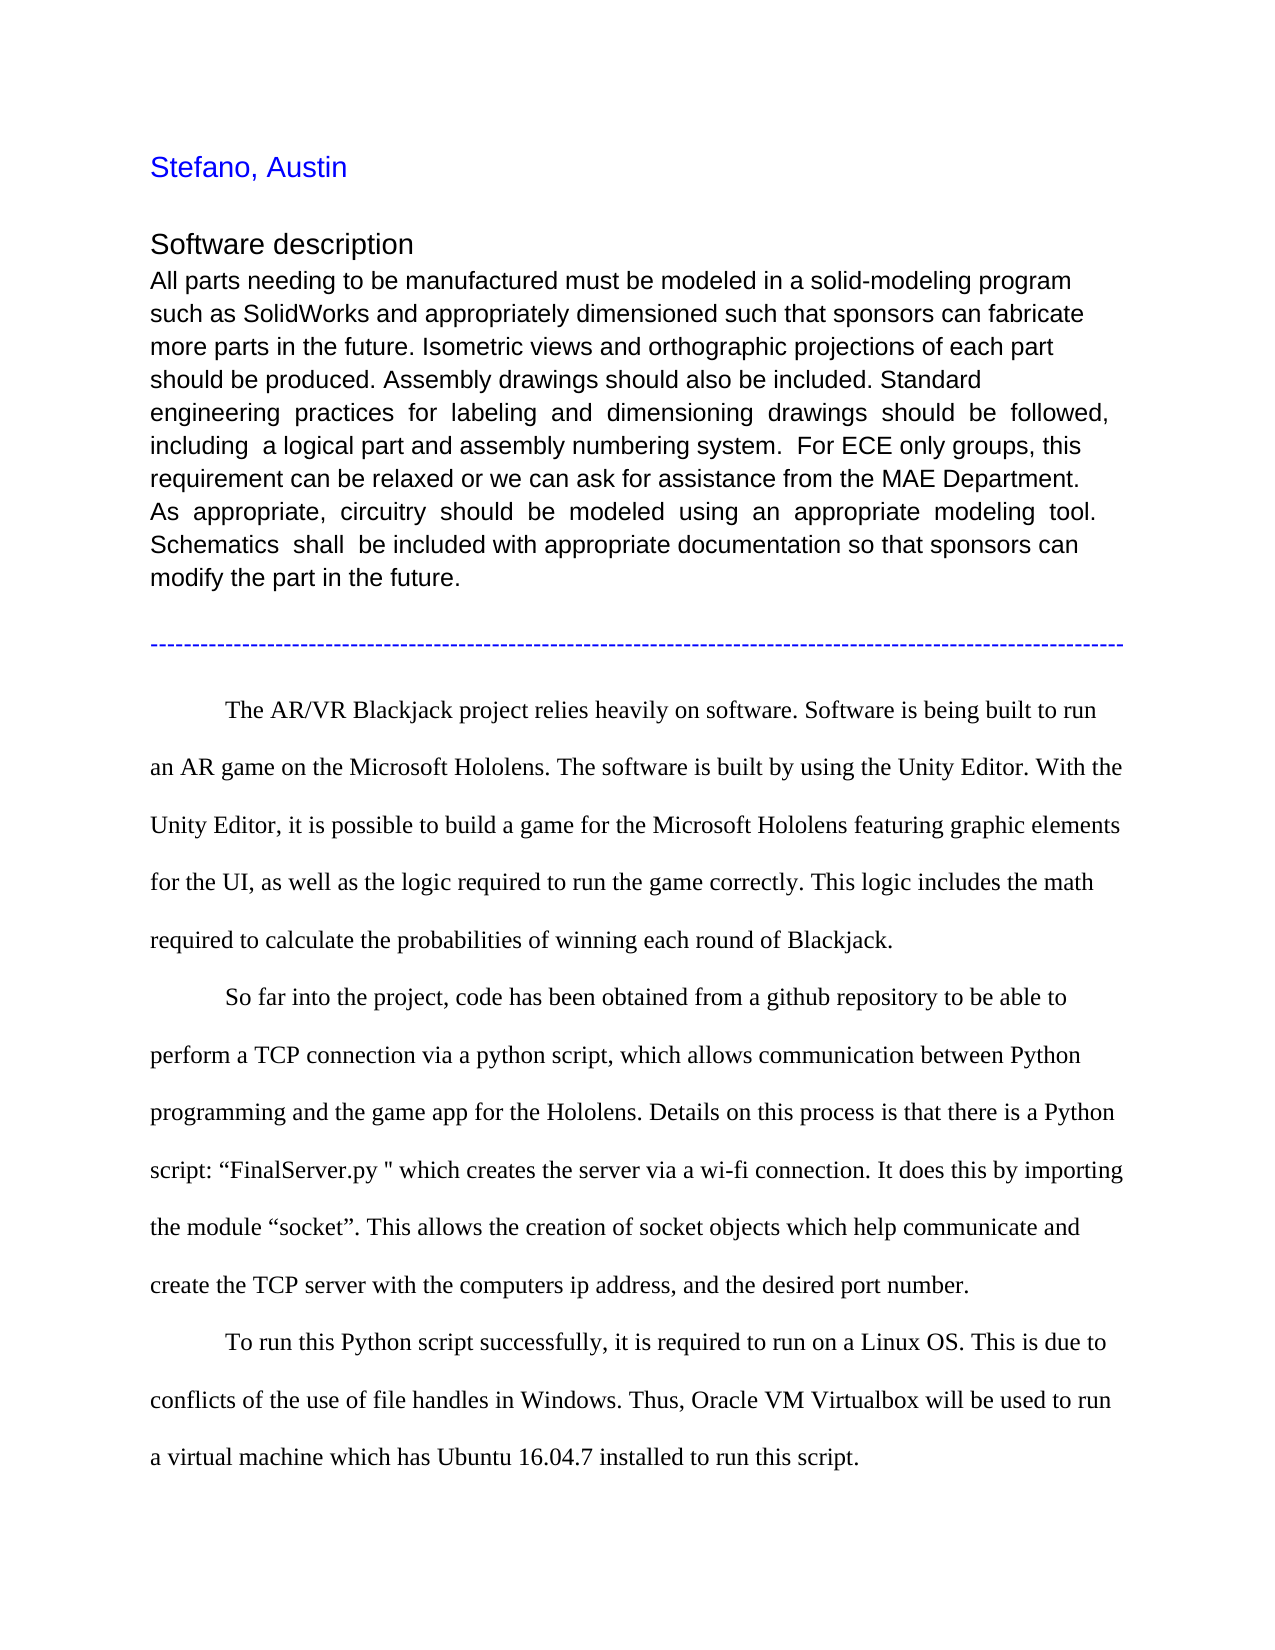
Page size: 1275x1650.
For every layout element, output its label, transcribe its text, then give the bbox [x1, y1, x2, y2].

text All parts needing to be manufactured must be modeled in a solid-modeling program such as SolidWorks and appropriately dimensioned such that sponsors can fabricate more parts in the future. Isometric views and orthographic projections of each part should be produced. Assembly drawings should also be included. Standard engineering practices for labeling and dimensioning drawings should be followed, including a logical part and assembly numbering system. For ECE only groups, this requirement can be relaxed or we can ask for assistance from the MAE Department. [150, 266, 1125, 492]
text So far into the project, code has been obtained from a github repository to be able to perform a TCP connection via a python script, which allows communication between Python programming and the game app for the Hololens. Details on this process is that there is a Python script: “FinalServer.py '' which creates the server via a wi-fi connection. It does this by importing the module “socket”. This allows the creation of socket objects which help communicate and create the TCP server with the computers ip address, and the desired port number. [150, 982, 1125, 1299]
text Software description [150, 227, 1125, 261]
text As appropriate, circuitry should be modeled using an appropriate modeling tool. Schematics shall be included with appropriate documentation so that sponsors can modify the part in the future. [150, 497, 1125, 592]
text The AR/VR Blackjack project relies heavily on software. Software is being built to run an AR game on the Microsoft Hololens. The software is built by using the Unity Editor. With the Unity Editor, it is possible to build a game for the Microsoft Hololens featuring graphic elements for the UI, as well as the logic required to run the game correctly. This logic includes the math required to calculate the probabilities of winning each round of Blackjack. [150, 695, 1125, 954]
text --------------------------------------------------------------------------------------------------------------------- [150, 629, 1125, 658]
text To run this Python script successfully, it is required to run on a Linux OS. This is due to conflicts of the use of file handles in Windows. Thus, Oracle VM Virtualbox will be used to run a virtual machine which has Ubuntu 16.04.7 installed to run this script. [150, 1327, 1125, 1471]
text Stefano, Austin [150, 150, 1125, 183]
